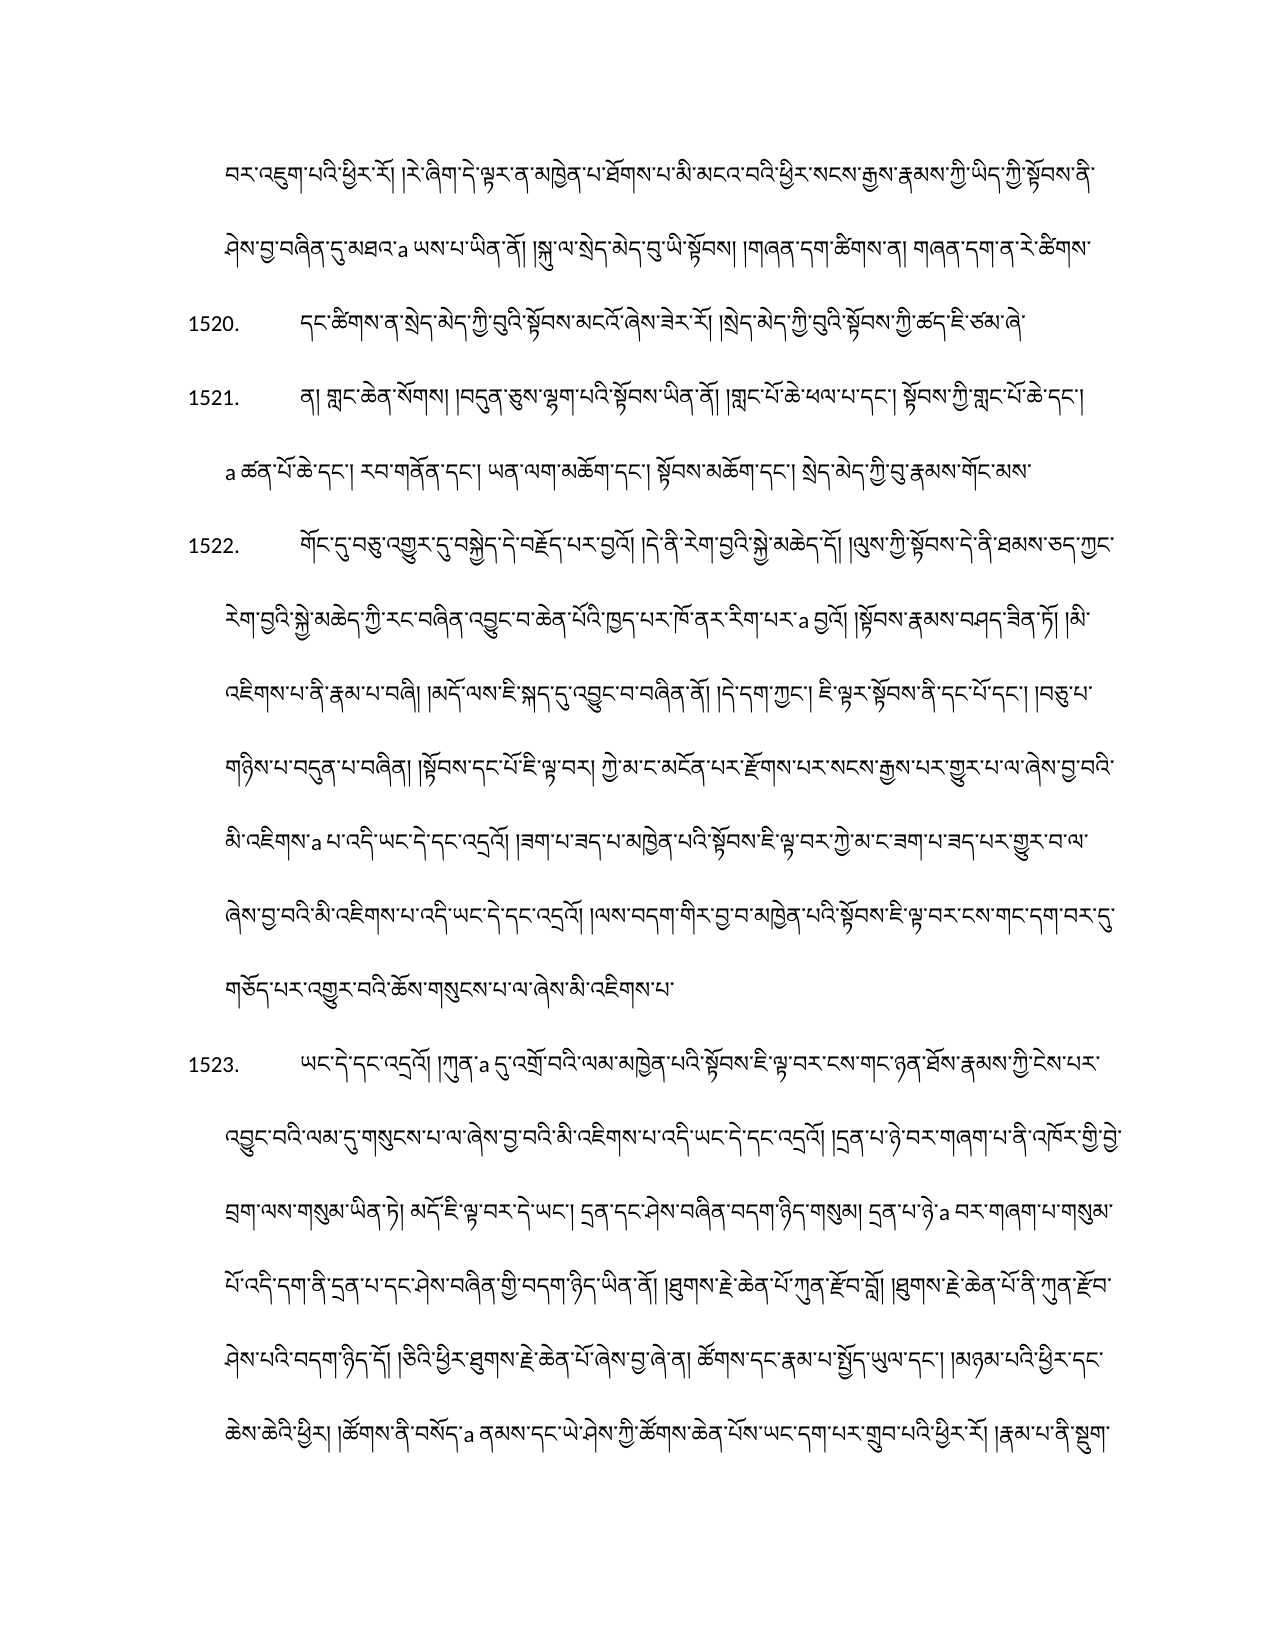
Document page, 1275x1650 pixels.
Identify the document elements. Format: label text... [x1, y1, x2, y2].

list ན། གླང་ཆེན་སོགས། །བདུན་ཅུས་ལྷག་པའི་སྟོབས་ཡིན་ནོ། །གླང་པོ་ཆེ་ཕལ་པ་དང༌། སྟོབས་ཀྱི་གླང་པོ་ཆེ་དང༌། aཚན་པོ་ཆེ་དང༌། རབ་གནོན་དང༌། ཡན་ལག་མཆོག་དང༌། སྟོབས་མཆོག་དང༌། སྲེད་མེད་ཀྱི་བུ་རྣམས་གོང་མས་ [187, 372, 1125, 511]
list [187, 1039, 1125, 1473]
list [187, 150, 1125, 288]
list གོང་དུ་བཅུ་འགྱུར་དུ་བསྐྱེད་དེ་བརྗོད་པར་བྱའོ། །དེ་ནི་རེག་བྱའི་སྐྱེ་མཆེད་དོ། །ལུས་ཀྱི་སྟོབས་དེ་ནི་ཐམས་ཅད་ཀྱང་རེག་བྱའི་སྐྱེ་མཆེད་ཀྱི་རང་བཞིན་འབྱུང་བ་ཆེན་པོའི་ཁྱད་པར་ཁོ་ནར་རིག་པར་aབྱའོ། །སྟོབས་རྣམས་བཤད་ཟིན་ཏོ། །མི་འཇིགས་པ་ནི་རྣམ་པ་བཞི། །མདོ་ལས་ཇི་སྐད་དུ་འབྱུང་བ་བཞིན་ནོ། །དེ་དག་ཀྱང༌། ཇི་ལྟར་སྟོབས་ནི་དང་པོ་དང༌། །བཅུ་པ་གཉིས་པ་བདུན་པ་བཞིན། །སྟོབས་དང་པོ་ཇི་ལྟ་བར། ཀྱེ་མ་ང་མངོན་པར་རྫོགས་པར་སངས་རྒྱས་པར་གྱུར་པ་ལ་ཞེས་བྱ་བའི་མི་འཇིགས་aཔ་འདི་ཡང་དེ་དང་འདྲའོ། །ཟག་པ་ཟད་པ་མཁྱེན་པའི་སྟོབས་ཇི་ལྟ་བར་ཀྱེ་མ་ང་ཟག་པ་ཟད་པར་གྱུར་བ་ལ་ཞེས་བྱ་བའི་མི་འཇིགས་པ་འདི་ཡང་དེ་དང་འདྲའོ། །ལས་བདག་གིར་བྱ་བ་མཁྱེན་པའི་སྟོབས་ཇི་ལྟ་བར་ངས་གང་དག་བར་དུ་གཅོད་པར་འགྱུར་བའི་ཆོས་གསུངས་པ་ལ་ཞེས་མི་འཇིགས་པ་ [187, 520, 1125, 1029]
list དང་ཚིགས་ན་སྲེད་མེད་ཀྱི་བུའི་སྟོབས་མངའོ་ཞེས་ཟེར་རོ། །སྲེད་མེད་ཀྱི་བུའི་སྟོབས་ཀྱི་ཚད་ཇི་ཙམ་ཞེ་ [187, 298, 1125, 363]
